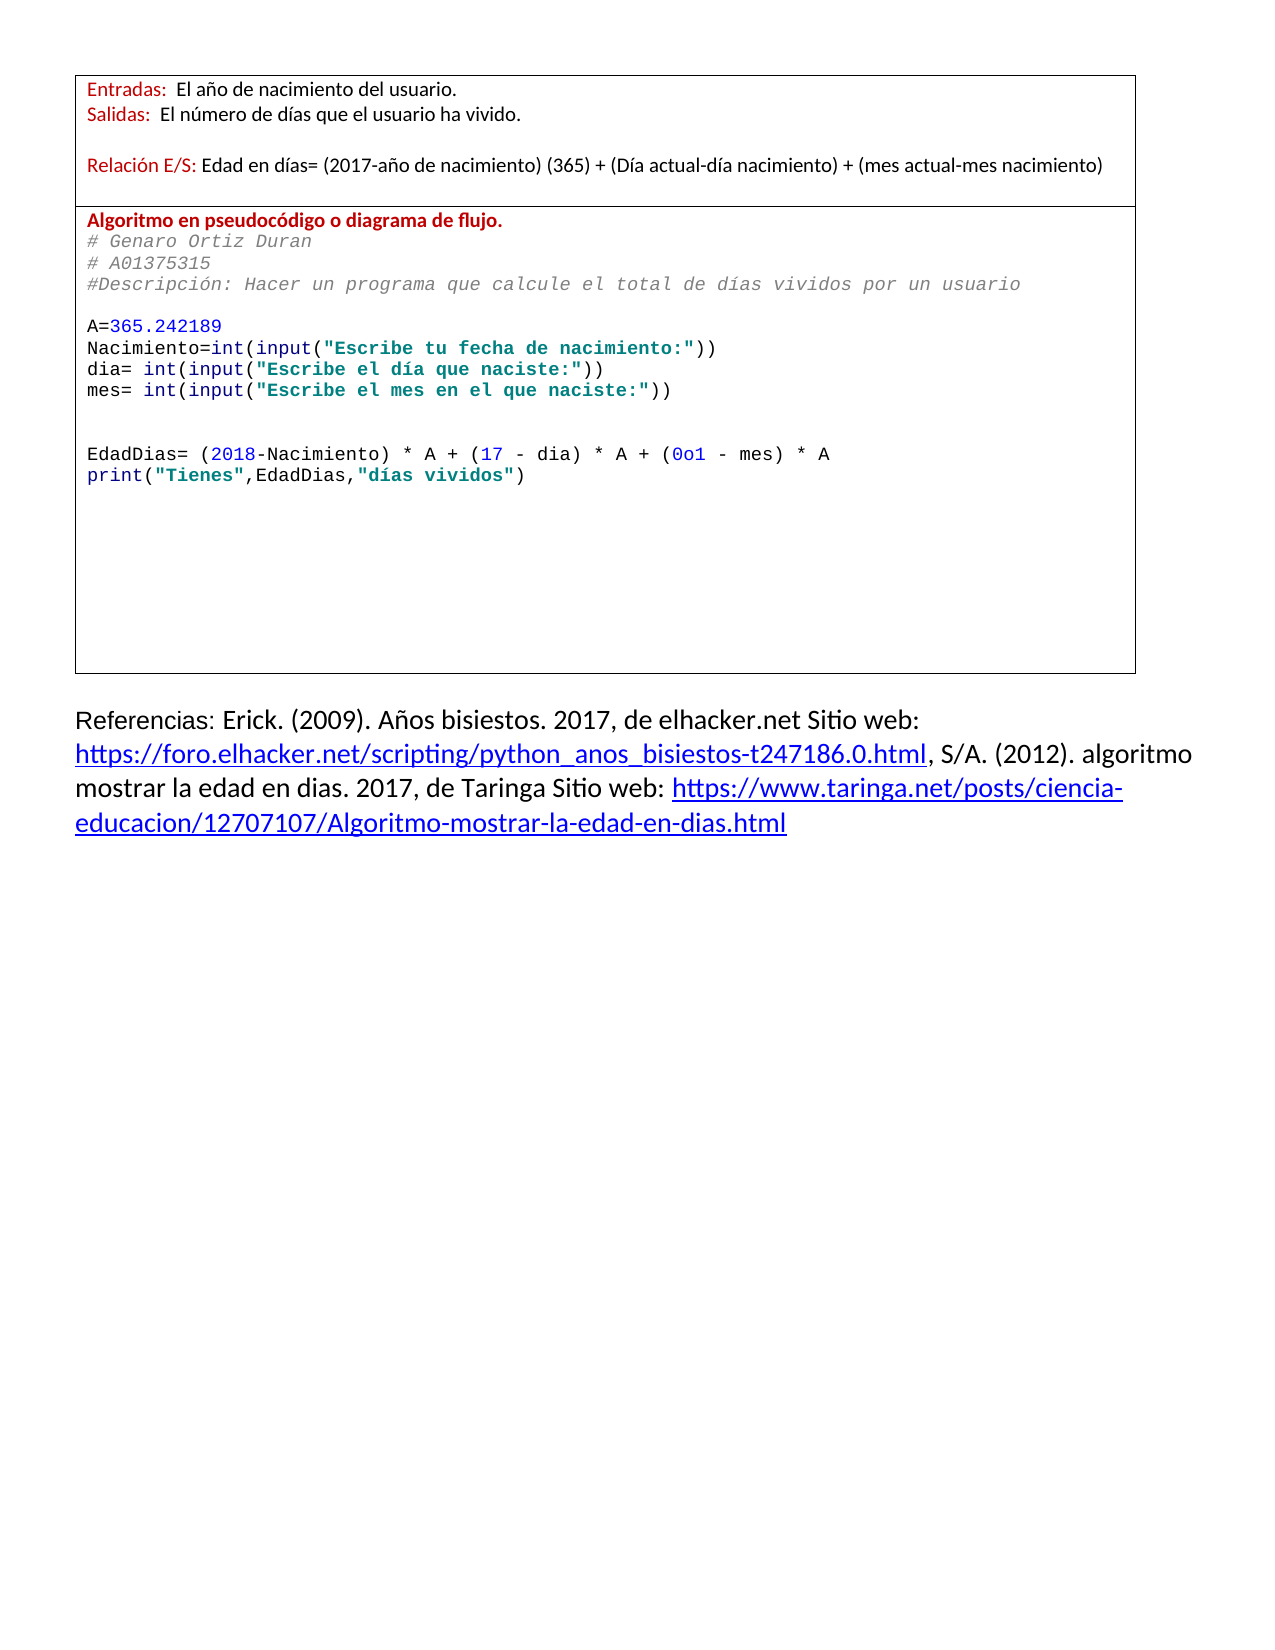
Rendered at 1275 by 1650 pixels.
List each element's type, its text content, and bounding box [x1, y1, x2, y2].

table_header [76, 76, 1135, 206]
text Referencias: Erick. (2009). Años bisiestos. 2017, de elhacker.net Sitio web: https://foro.elhacker.net/scripting/python_anos_bisiestos-t247186.0.html, S/A. (2012). algoritmo mostrar la edad en dias. 2017, de Taringa Sitio web: https://www.taringa.net/posts/ciencia-educacion/12707107/Algoritmo-mostrar-la-edad-en-dias.html [75, 702, 1200, 839]
table_cell Algoritmo en pseudocódigo o diagrama de flujo. # Genaro Ortiz Duran # A01375315 #Descripción: Hacer un programa que calcule el total de días vividos por un usuario A=365.242189 Nacimiento=int(input("Escribe tu fecha de nacimiento:")) dia= int(input("Escribe el día que naciste:")) mes= int(input("Escribe el mes en el que naciste:")) EdadDias= (2018-Nacimiento) * A + (17 - dia) * A + (0o1 - mes) * A print("Tienes",EdadDias,"días vividos") [76, 207, 1135, 673]
